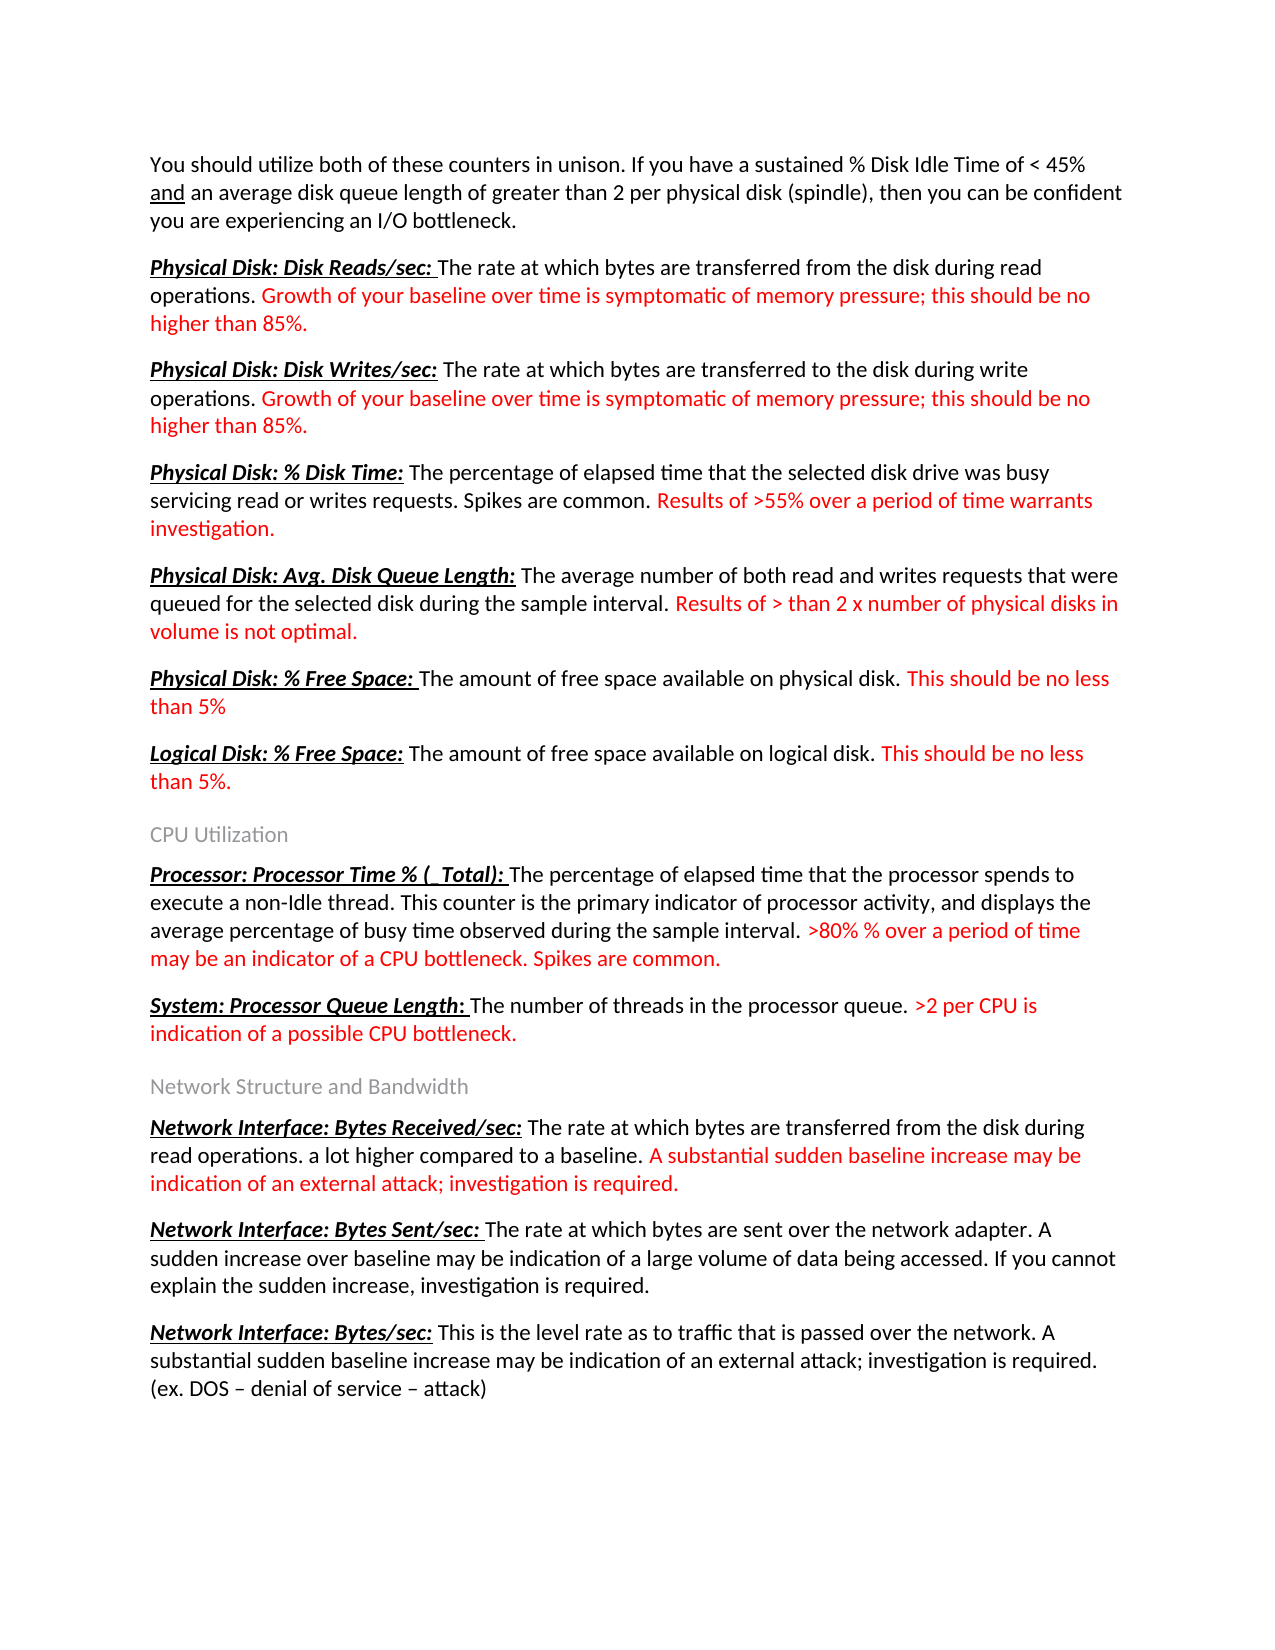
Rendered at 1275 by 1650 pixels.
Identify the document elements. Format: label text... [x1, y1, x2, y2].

text System: Processor Queue Length: The number of threads in the processor queue. >2 per CPU is indication of a possible CPU bottleneck. [150, 991, 1125, 1047]
subtitle CPU Utilization [150, 820, 1125, 848]
text Processor: Processor Time % (_Total): The percentage of elapsed time that the processor spends to execute a non-Idle thread. This counter is the primary indicator of processor activity, and displays the average percentage of busy time observed during the sample interval. >80% % over a period of time may be an indicator of a CPU bottleneck. Spikes are common. [150, 860, 1125, 972]
text Network Interface: Bytes Sent/sec: The rate at which bytes are sent over the network adapter. A sudden increase over baseline may be indication of a large volume of data being accessed. If you cannot explain the sudden increase, investigation is required. [150, 1216, 1125, 1300]
text Physical Disk: % Free Space: The amount of free space available on physical disk. This should be no less than 5% [150, 664, 1125, 720]
text Physical Disk: Disk Reads/sec: The rate at which bytes are transferred from the disk during read operations. Growth of your baseline over time is symptomatic of memory pressure; this should be no higher than 85%. [150, 253, 1125, 337]
text Network Interface: Bytes/sec: This is the level rate as to traffic that is passed over the network. A substantial sudden baseline increase may be indication of an external attack; investigation is required. (ex. DOS – denial of service – attack) [150, 1318, 1125, 1402]
subtitle Network Structure and Bandwidth [150, 1072, 1125, 1100]
text Logical Disk: % Free Space: The amount of free space available on logical disk. This should be no less than 5%. [150, 739, 1125, 795]
text Physical Disk: Avg. Disk Queue Length: The average number of both read and writes requests that were queued for the selected disk during the sample interval. Results of > than 2 x number of physical disks in volume is not optimal. [150, 561, 1125, 645]
text Physical Disk: Disk Writes/sec: The rate at which bytes are transferred to the disk during write operations. Growth of your baseline over time is symptomatic of memory pressure; this should be no higher than 85%. [150, 356, 1125, 440]
text Physical Disk: % Disk Time: The percentage of elapsed time that the selected disk drive was busy servicing read or writes requests. Spikes are common. Results of >55% over a period of time warrants investigation. [150, 458, 1125, 542]
text You should utilize both of these counters in unison. If you have a sustained % Disk Idle Time of < 45% and an average disk queue length of greater than 2 per physical disk (spindle), then you can be confident you are experiencing an I/O bottleneck. [150, 150, 1125, 234]
text Network Interface: Bytes Received/sec: The rate at which bytes are transferred from the disk during read operations. a lot higher compared to a baseline. A substantial sudden baseline increase may be indication of an external attack; investigation is required. [150, 1113, 1125, 1197]
